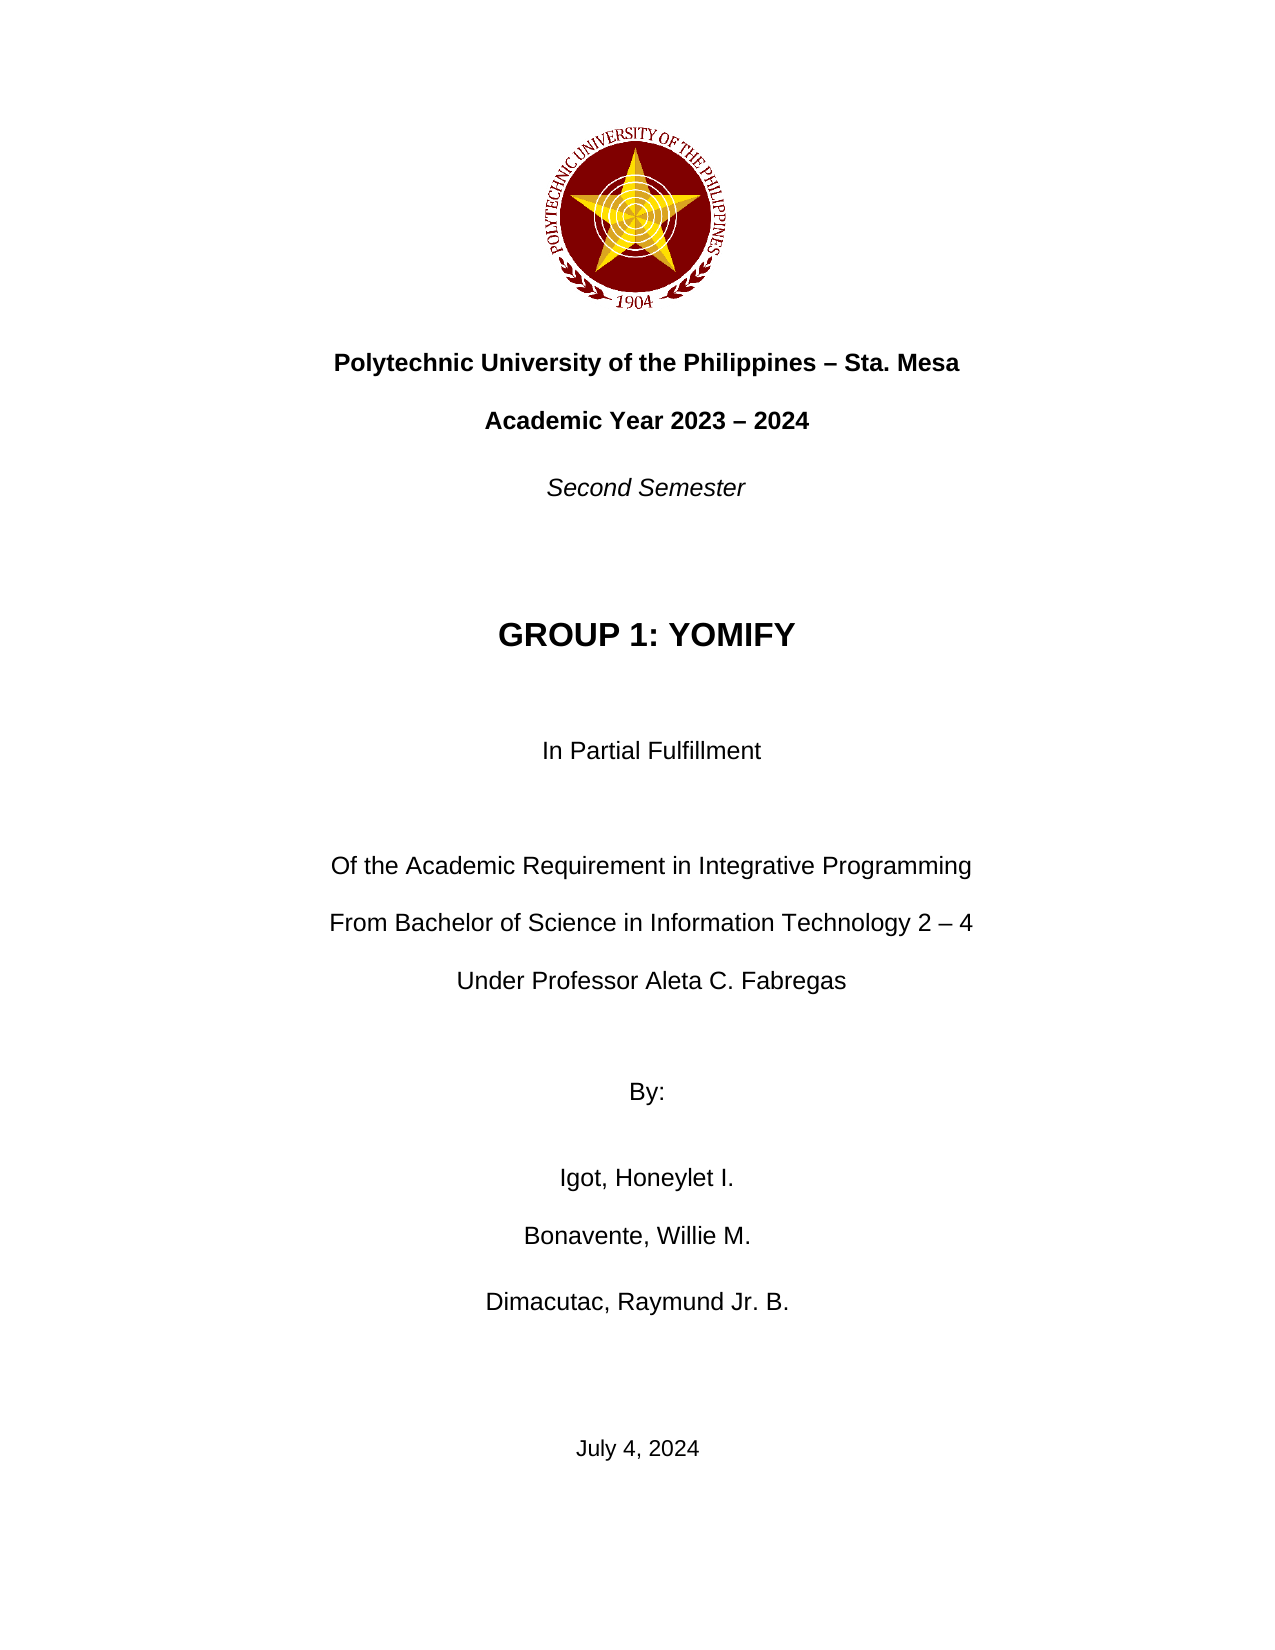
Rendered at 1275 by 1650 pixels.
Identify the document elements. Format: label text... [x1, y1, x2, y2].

text Bonavente, Willie M. [150, 1221, 1125, 1249]
text By: Igot, Honeylet I. [300, 1077, 994, 1192]
text GROUP 1: YOMIFY [300, 615, 994, 653]
text July 4, 2024 [150, 1435, 1125, 1461]
text Second Semester [300, 473, 994, 502]
text Dimacutac, Raymund Jr. B. [150, 1287, 1125, 1316]
text Polytechnic University of the Philippines – Sta. Mesa Academic Year 2023 – 2024 [300, 348, 994, 434]
picture [541, 125, 728, 312]
text In Partial Fulfillment [300, 736, 1003, 764]
text Of the Academic Requirement in Integrative Programming From Bachelor of Science in Information Technology 2 – 4 Under Professor Aleta C. Fabregas [300, 851, 1003, 994]
